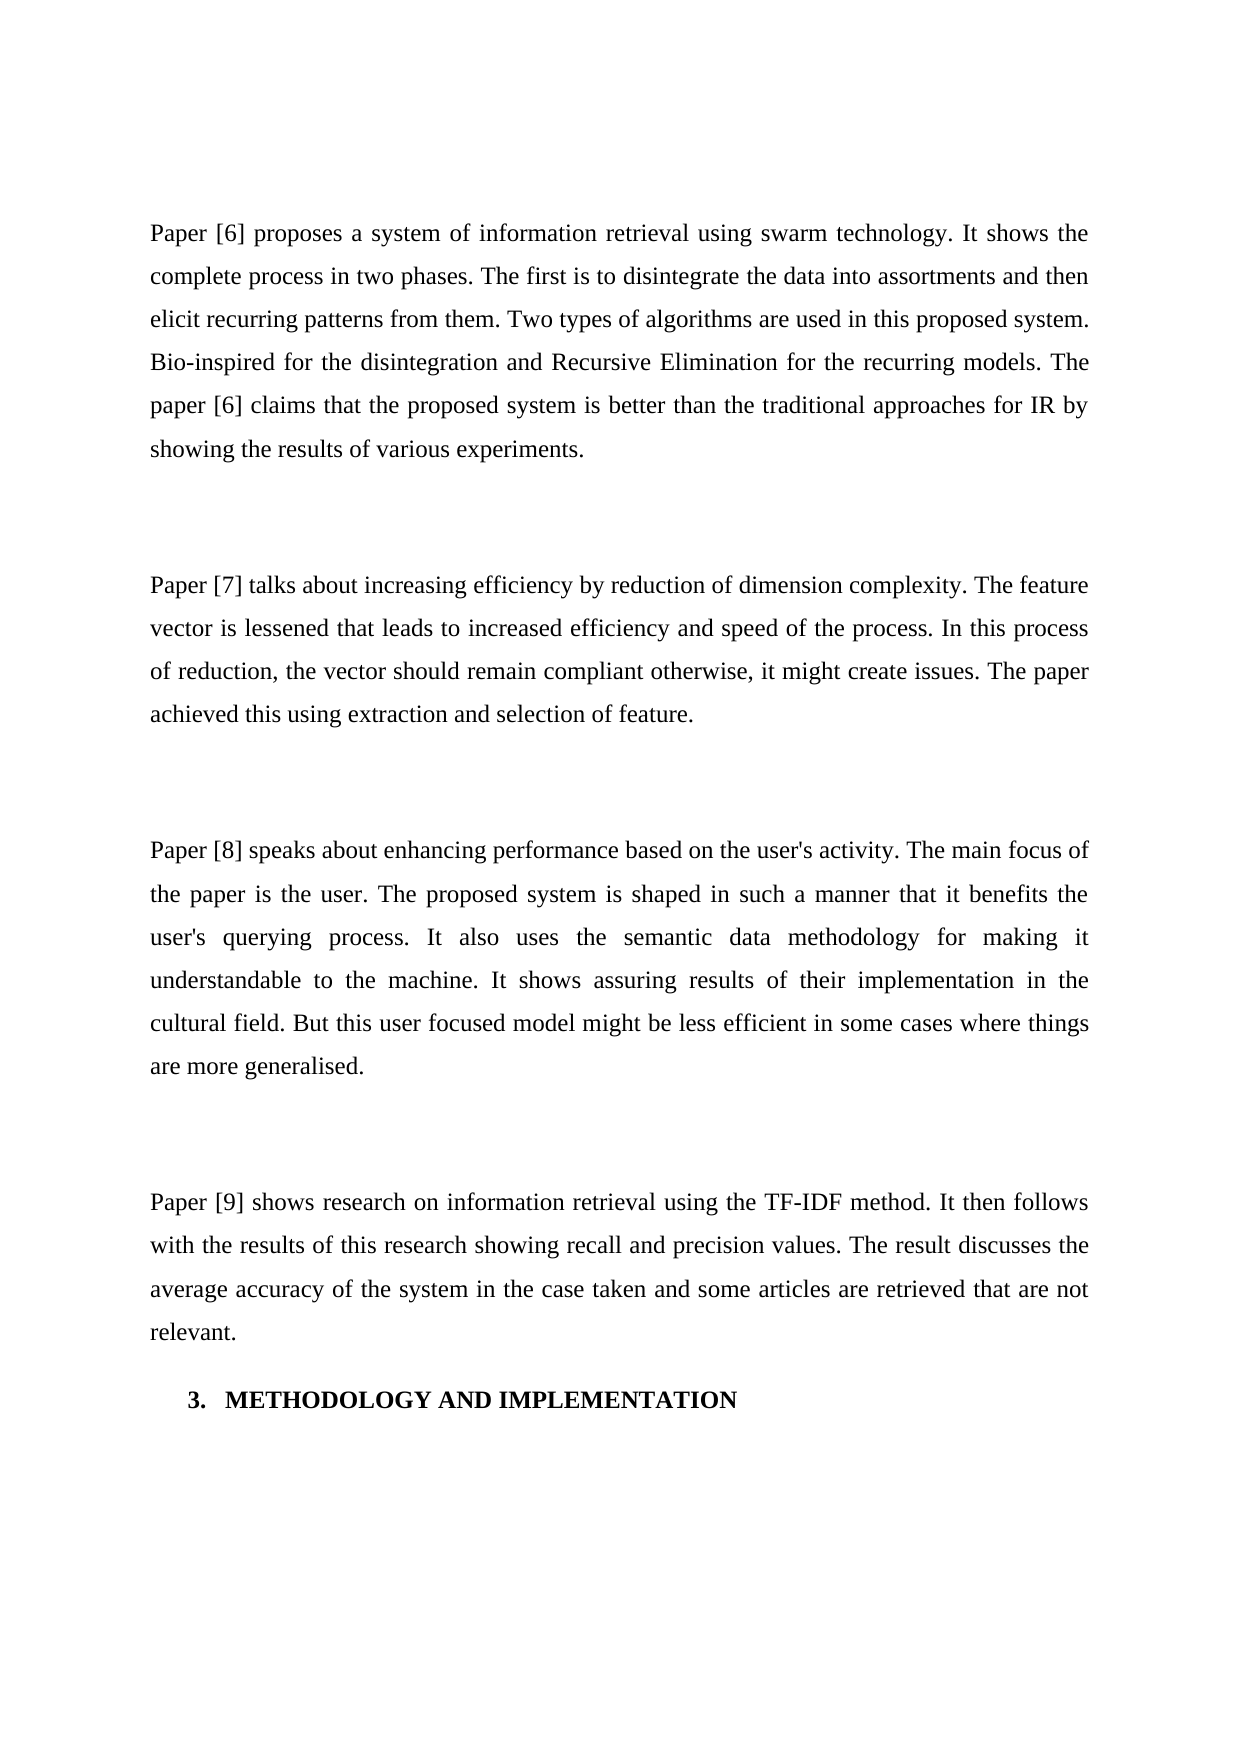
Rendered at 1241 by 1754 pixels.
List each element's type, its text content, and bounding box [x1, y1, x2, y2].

list METHODOLOGY AND IMPLEMENTATION [187, 1385, 1090, 1414]
text Paper [9] shows research on information retrieval using the TF-IDF method. It then follows with the results of this research showing recall and precision values. The result discusses the average accuracy of the system in the case taken and some articles are retrieved that are not relevant. [150, 1187, 1090, 1346]
text Paper [6] proposes a system of information retrieval using swarm technology. It shows the complete process in two phases. The first is to disintegrate the data into assortments and then elicit recurring patterns from them. Two types of algorithms are used in this proposed system. Bio-inspired for the disintegration and Recursive Elimination for the recurring models. The paper [6] claims that the proposed system is better than the traditional approaches for IR by showing the results of various experiments. [150, 218, 1090, 462]
text Paper [7] talks about increasing efficiency by reduction of dimension complexity. The feature vector is lessened that leads to increased efficiency and speed of the process. In this process of reduction, the vector should remain compliant otherwise, it might create issues. The paper achieved this using extraction and selection of feature. [150, 570, 1090, 728]
text Paper [8] speaks about enhancing performance based on the user's activity. The main focus of the paper is the user. The proposed system is shaped in such a manner that it benefits the user's querying process. It also uses the semantic data methodology for making it understandable to the machine. It shows assuring results of their implementation in the cultural field. But this user focused model might be less efficient in some cases where things are more generalised. [150, 836, 1090, 1080]
